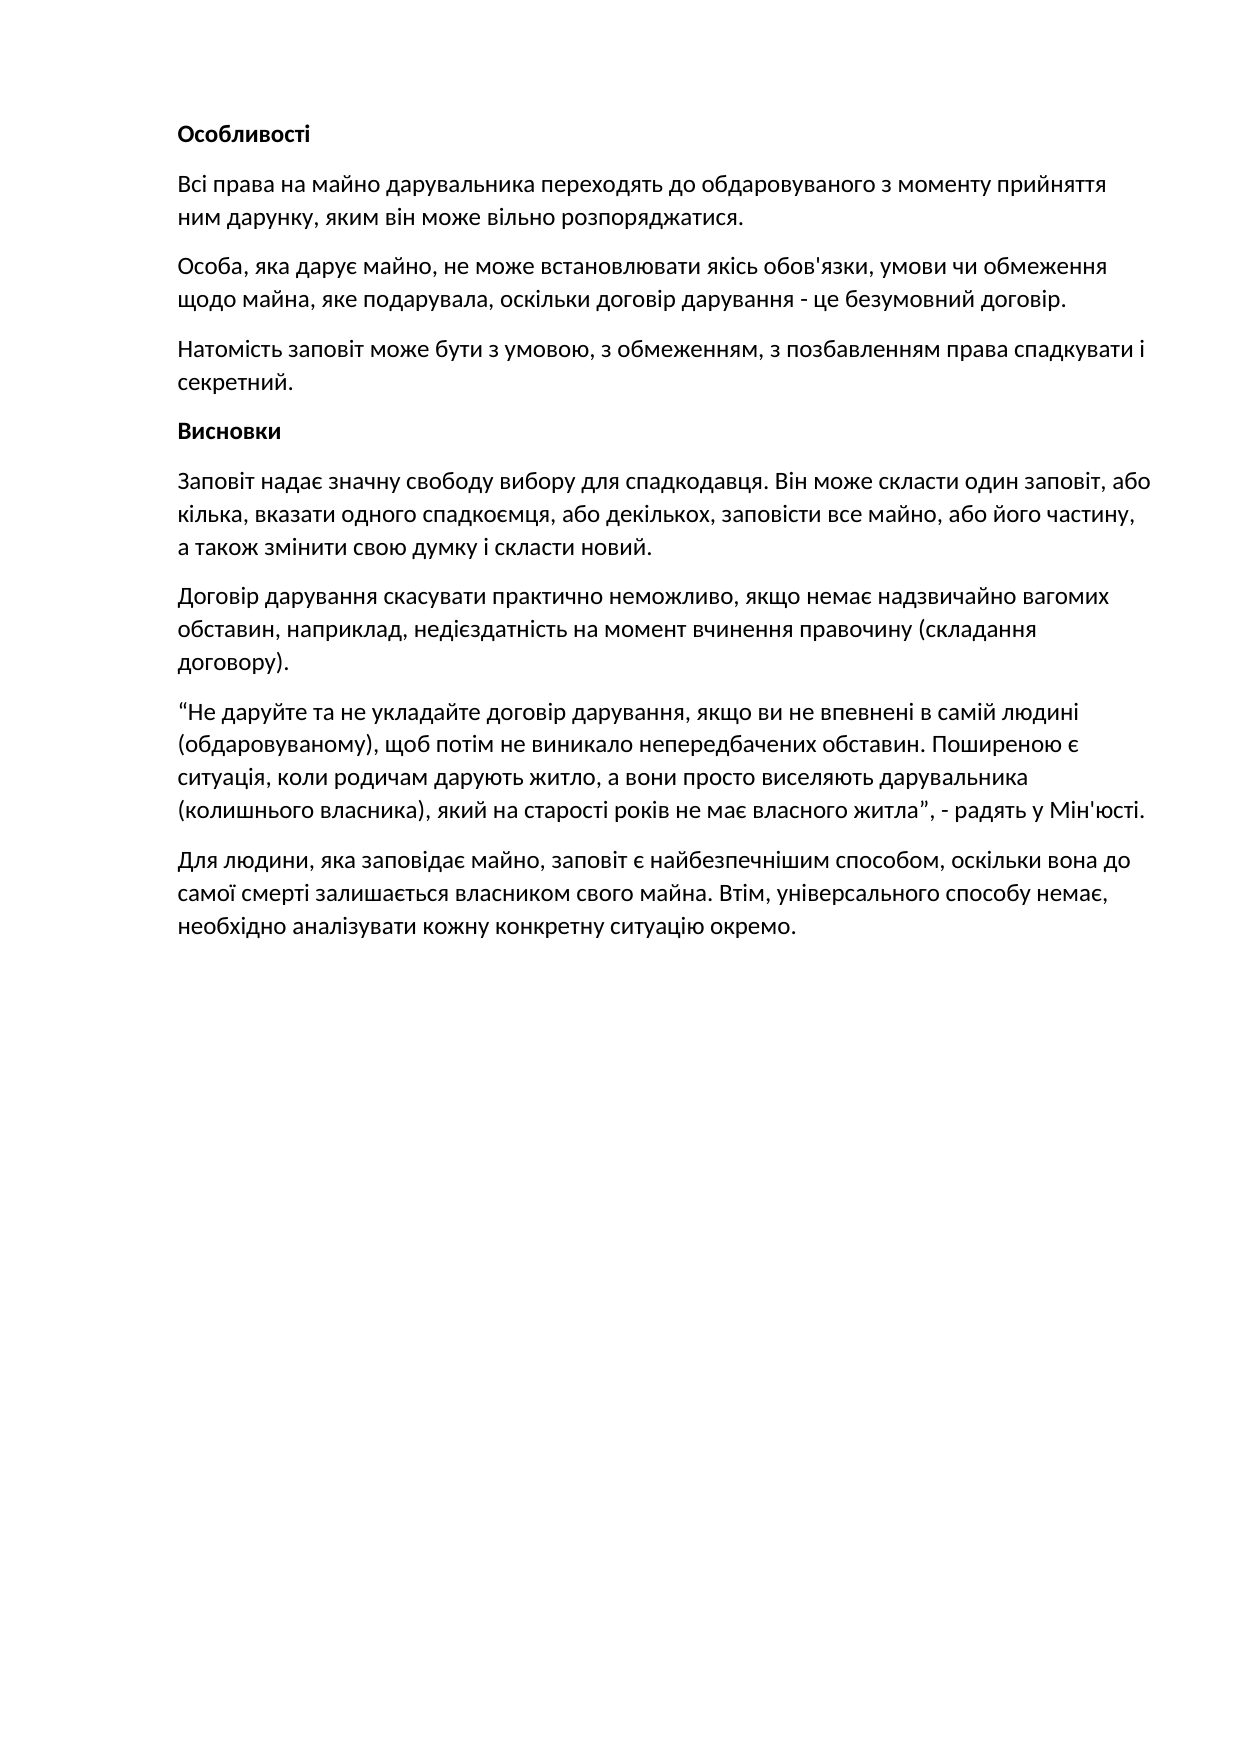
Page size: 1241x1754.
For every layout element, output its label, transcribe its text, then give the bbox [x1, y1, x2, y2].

text Для людини, яка заповідає майно, заповіт є найбезпечнішим способом, оскільки вона до самої смерті залишається власником свого майна. Втім, універсального способу немає, необхідно аналізувати кожну конкретну ситуацію окремо. [177, 844, 1152, 940]
text Висновки [177, 415, 1152, 446]
text Особа, яка дарує майно, не може встановлювати якісь обов'язки, умови чи обмеження щодо майна, яке подарувала, оскільки договір дарування - це безумовний договір. [177, 250, 1152, 314]
text “Не даруйте та не укладайте договір дарування, якщо ви не впевнені в самій людині (обдаровуваному), щоб потім не виникало непередбачених обставин. Поширеною є ситуація, коли родичам дарують житло, а вони просто виселяють дарувальника (колишнього власника), який на старості років не має власного житла”, - радять у Мін'юсті. [177, 696, 1152, 825]
text Натомість заповіт може бути з умовою, з обмеженням, з позбавленням права спадкувати і секретний. [177, 333, 1152, 396]
text Всі права на майно дарувальника переходять до обдаровуваного з моменту прийняття ним дарунку, яким він може вільно розпоряджатися. [177, 168, 1152, 231]
text Особливості [177, 118, 1152, 149]
text Заповіт надає значну свободу вибору для спадкодавця. Він може скласти один заповіт, або кілька, вказати одного спадкоємця, або декількох, заповісти все майно, або його частину, а також змінити свою думку і скласти новий. [177, 465, 1152, 561]
text Договір дарування скасувати практично неможливо, якщо немає надзвичайно вагомих обставин, наприклад, недієздатність на момент вчинення правочину (складання договору). [177, 580, 1152, 677]
